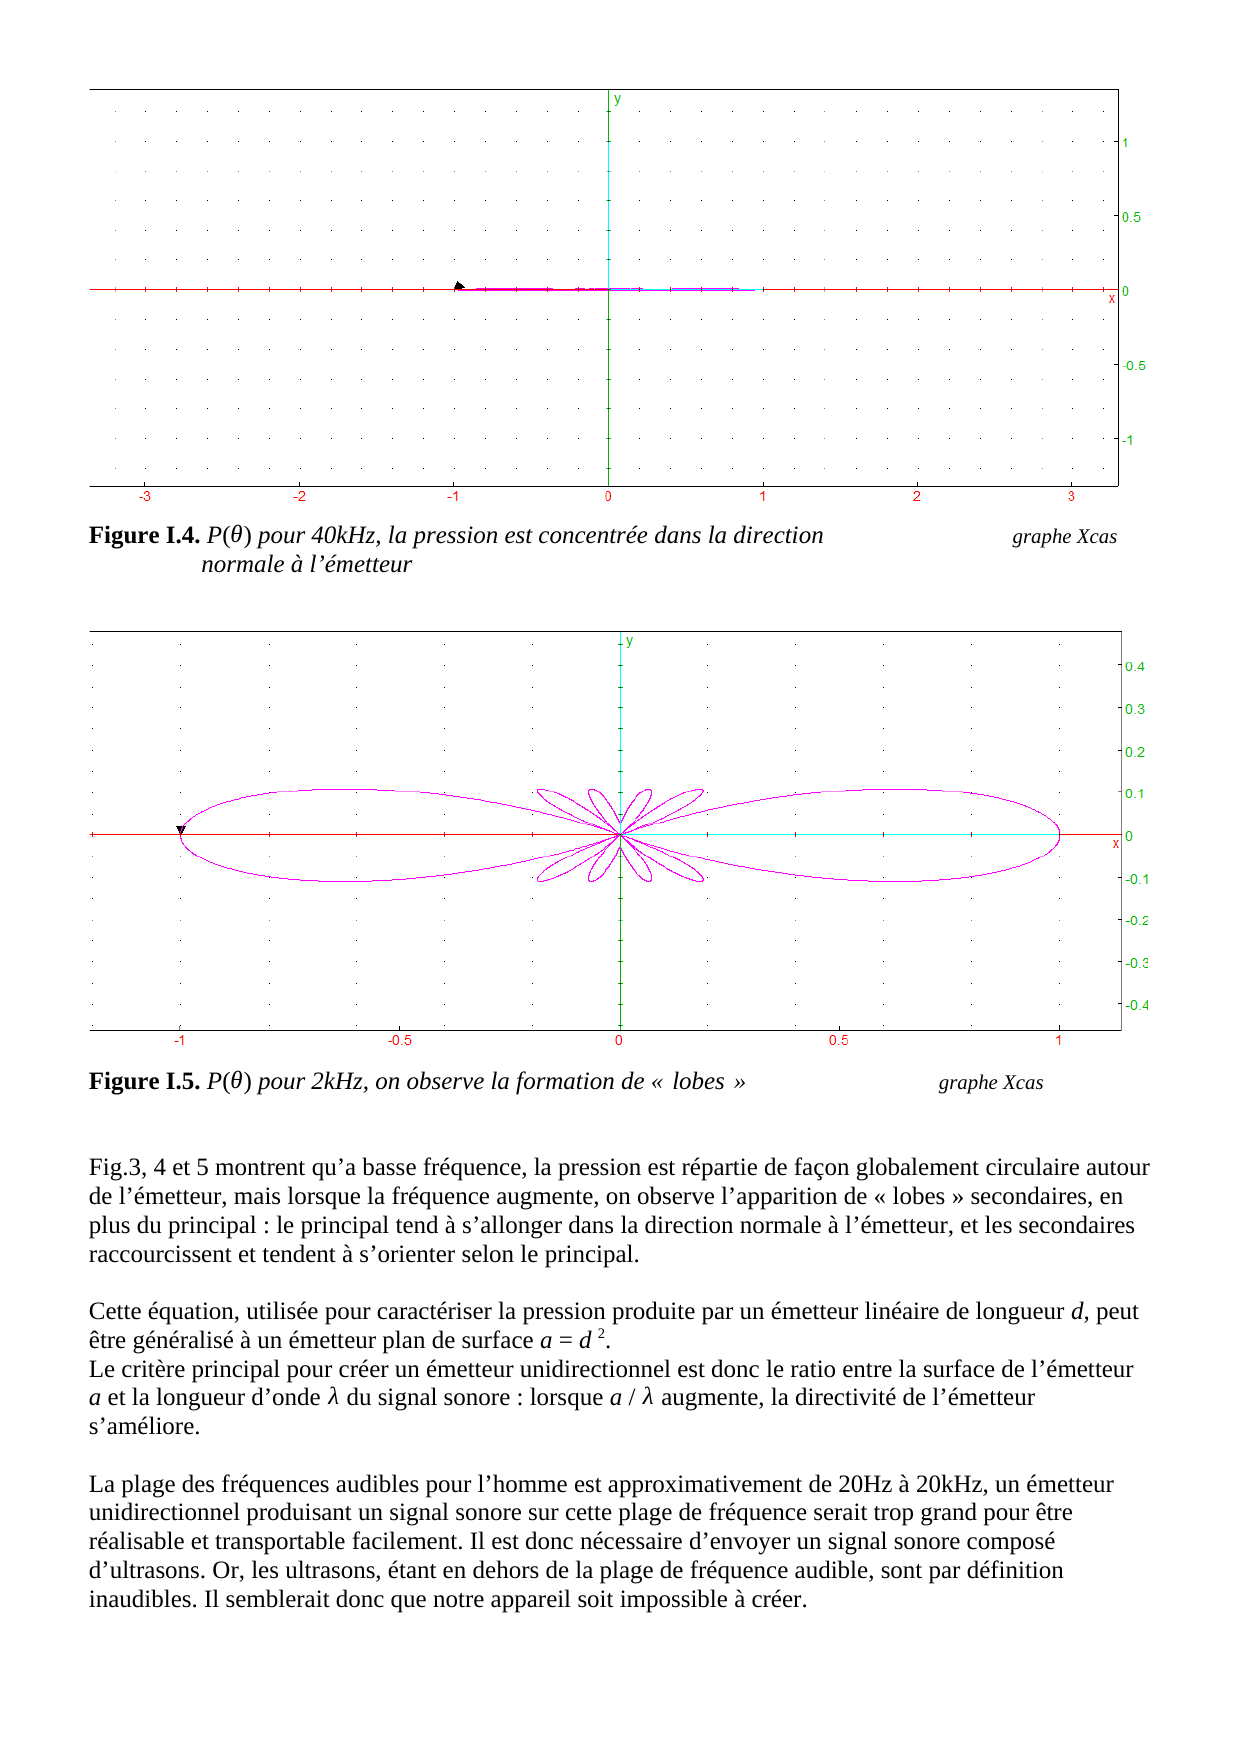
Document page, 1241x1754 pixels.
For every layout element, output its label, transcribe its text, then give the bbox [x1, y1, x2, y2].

text La plage des fréquences audibles pour l’homme est approximativement de 20Hz à 20kHz, un émetteur unidirectionnel produisant un signal sonore sur cette plage de fréquence serait trop grand pour être réalisable et transportable facilement. Il est donc nécessaire d’envoyer un signal sonore composé d’ultrasons. Or, les ultrasons, étant en dehors de la plage de fréquence audible, sont par définition inaudibles. Il semblerait donc que notre appareil soit impossible à créer. [89, 1469, 1152, 1612]
text normale à l’émetteur [89, 549, 1152, 577]
text Cette équation, utilisée pour caractériser la pression produite par un émetteur linéaire de longueur d, peut être généralisé à un émetteur plan de surface a = d 2. [89, 1296, 1152, 1354]
text Le critère principal pour créer un émetteur unidirectionnel est donc le ratio entre la surface de l’émetteur a et la longueur d’onde du signal sonore : lorsque a / augmente, la directivité de l’émetteur s’améliore. [89, 1354, 1152, 1440]
text Fig.3, 4 et 5 montrent qu’a basse fréquence, la pression est répartie de façon globalement circulaire autour de l’émetteur, mais lorsque la fréquence augmente, on observe l’apparition de « lobes » secondaires, en plus du principal : le principal tend à s’allonger dans la direction normale à l’émetteur, et les secondaires raccourcissent et tendent à s’orienter selon le principal. [89, 1152, 1152, 1267]
picture [88, 88, 1148, 504]
picture [88, 630, 1148, 1046]
